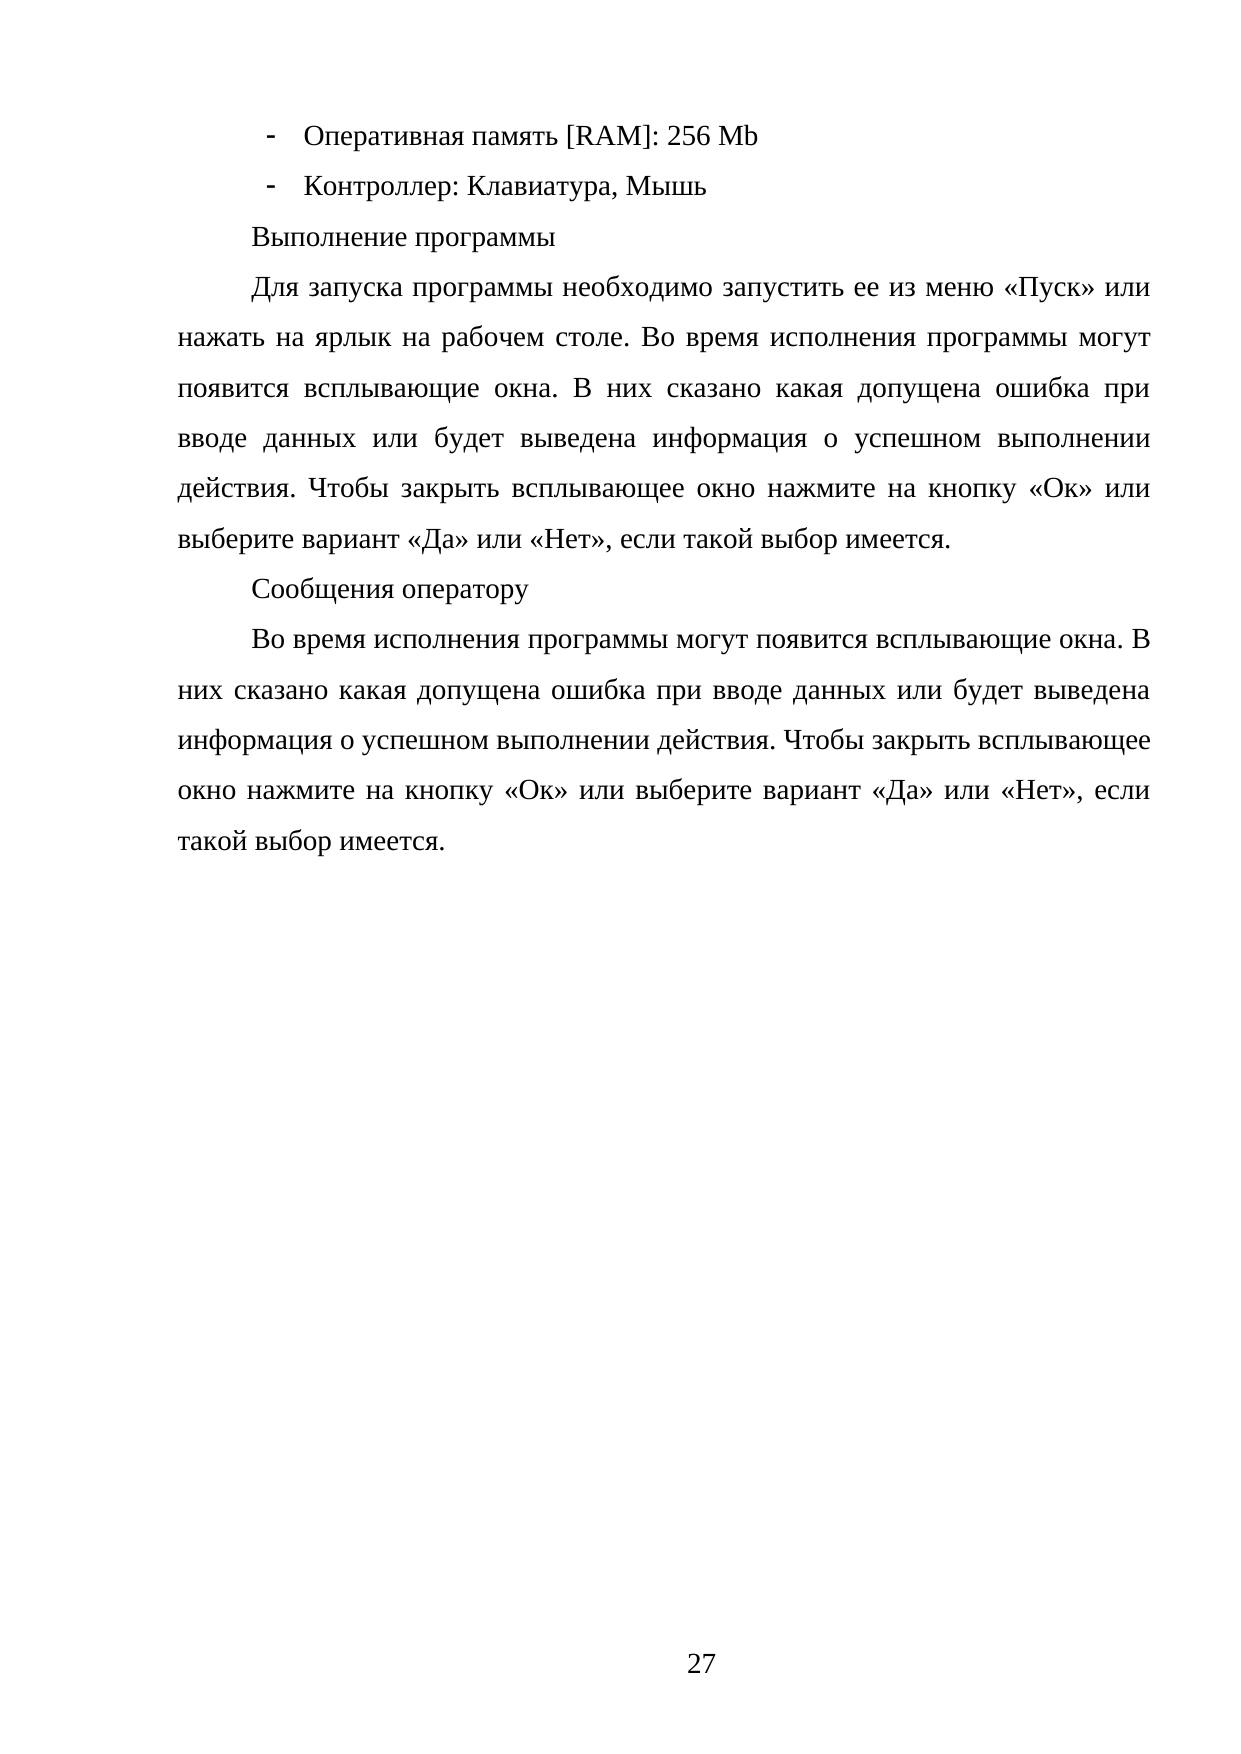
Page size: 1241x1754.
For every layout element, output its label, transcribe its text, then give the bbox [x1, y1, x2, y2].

text Сообщения оператору [177, 571, 1152, 605]
text Выполнение программы [177, 219, 1152, 252]
list Оперативная память [RAM]: 256 Mb [266, 118, 1152, 152]
text Во время исполнения программы могут появится всплывающие окна. В них сказано какая допущена ошибка при вводе данных или будет выведена информация о успешном выполнении действия. Чтобы закрыть всплывающее окно нажмите на кнопку «Ок» или выберите вариант «Да» или «Нет», если такой выбор имеется. [177, 621, 1152, 856]
list Контроллер: Клавиатура, Мышь [266, 168, 1152, 202]
text Для запуска программы необходимо запустить ее из меню «Пуск» или нажать на ярлык на рабочем столе. Во время исполнения программы могут появится всплывающие окна. В них сказано какая допущена ошибка при вводе данных или будет выведена информация о успешном выполнении действия. Чтобы закрыть всплывающее окно нажмите на кнопку «Ок» или выберите вариант «Да» или «Нет», если такой выбор имеется. [177, 269, 1152, 554]
